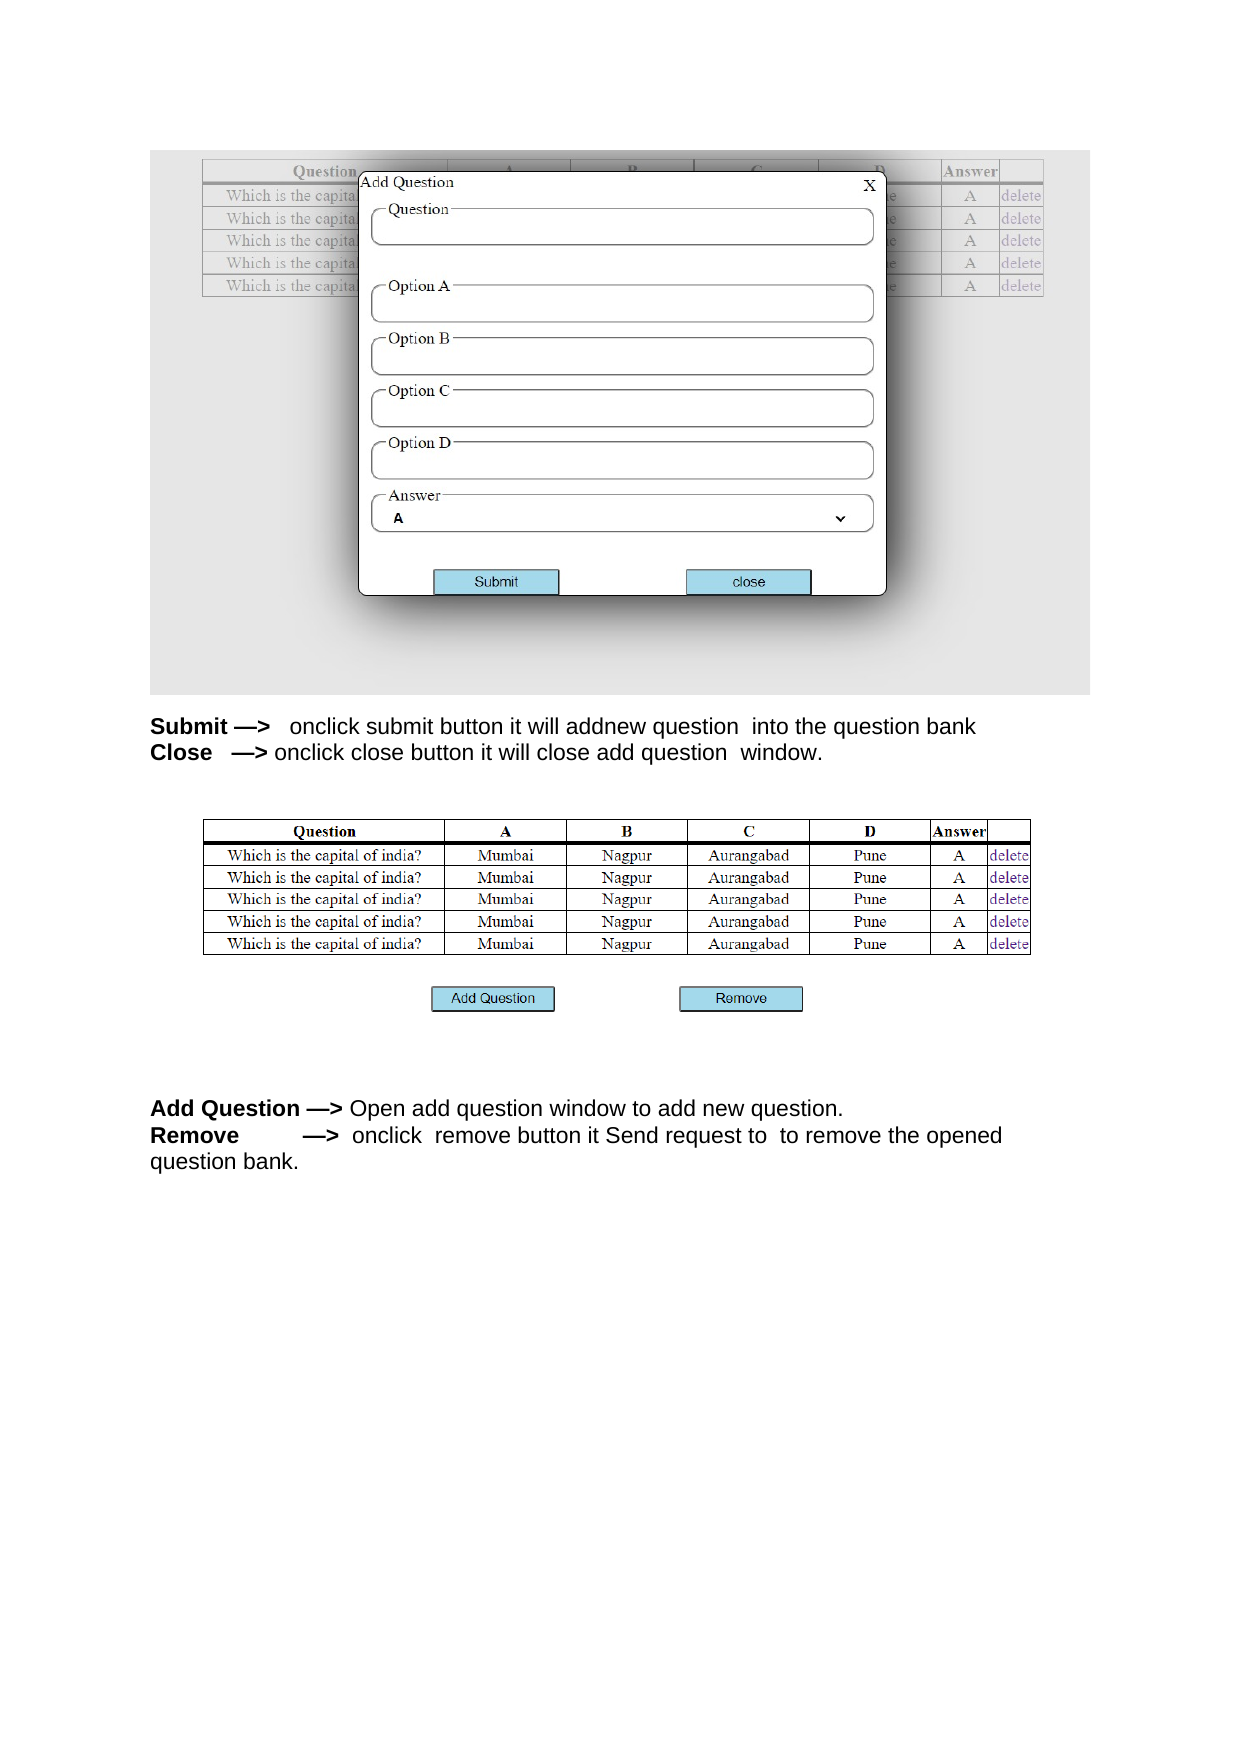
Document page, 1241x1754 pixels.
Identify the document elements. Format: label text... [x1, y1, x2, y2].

text Add Question —> Open add question window to add new question. [150, 1095, 1090, 1122]
text Remove —> onclick remove button it Send request to to remove the opened question bank. [150, 1122, 1090, 1174]
picture [150, 150, 1091, 695]
text Close —> onclick close button it will close add question window. [150, 739, 1090, 766]
text Submit —> onclick submit button it will addnew question into the question bank [150, 713, 1090, 739]
picture [150, 812, 1091, 1048]
